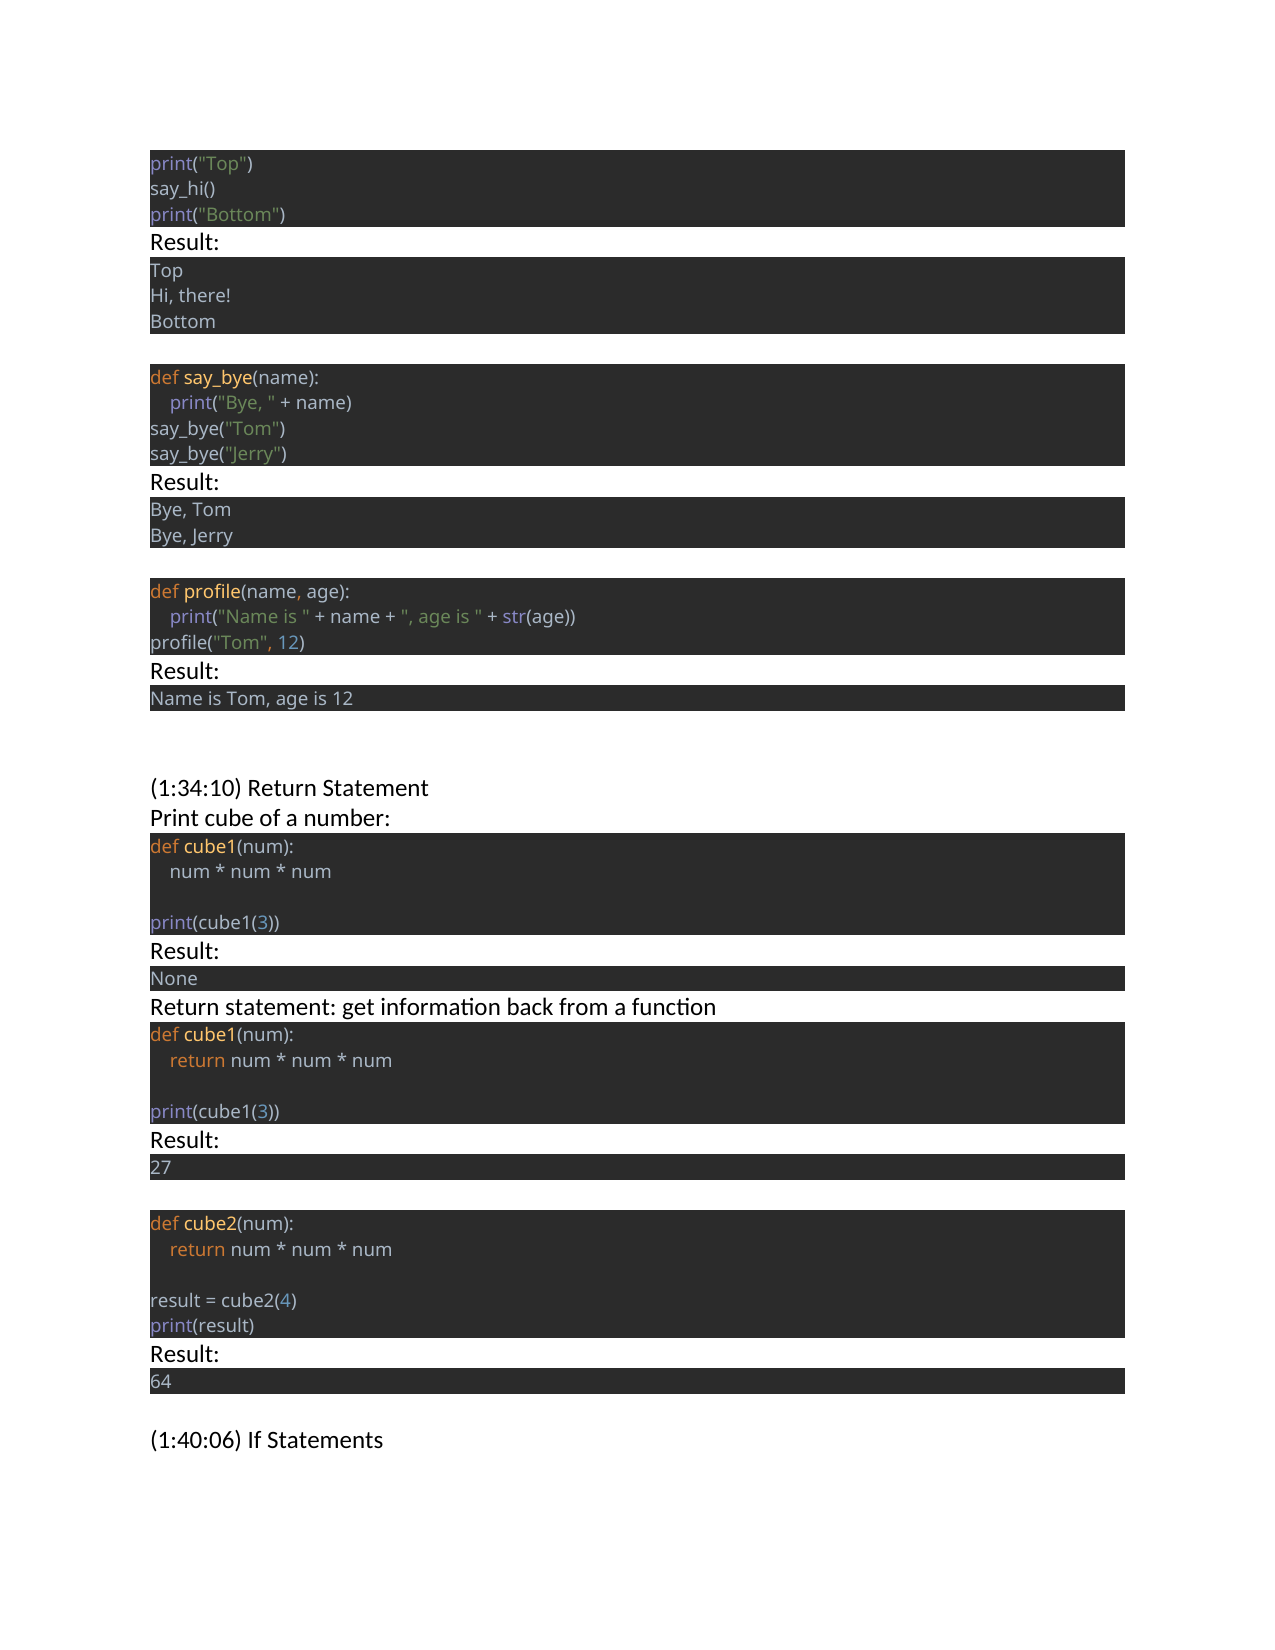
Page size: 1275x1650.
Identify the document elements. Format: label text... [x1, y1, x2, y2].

text Bottom [150, 308, 1125, 334]
text Bye, Jerry [150, 522, 1125, 548]
text (1:34:10) Return Statement [150, 772, 1125, 802]
text Name is Tom, age is 12 [150, 685, 1125, 711]
text def cube1(num): num * num * num [150, 833, 1125, 884]
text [150, 150, 1125, 227]
text Result: [150, 1124, 1125, 1154]
text Return statement: get information back from a function [150, 991, 1125, 1022]
text 27 [150, 1154, 1125, 1180]
text Hi, there! [150, 283, 1125, 308]
text None [150, 966, 1125, 991]
text result = cube2(4) print(result) [150, 1261, 1125, 1338]
text (1:40:06) If Statements [150, 1424, 1125, 1455]
text Result: [150, 227, 1125, 257]
text Top [150, 257, 1125, 283]
text Result: [150, 466, 1125, 497]
text def cube1(num): return num * num * num [150, 1022, 1125, 1073]
text Result: [150, 1338, 1125, 1368]
text Print cube of a number: [150, 802, 1125, 833]
text print(cube1(3)) [150, 884, 1125, 935]
text Result: [150, 935, 1125, 966]
text def cube2(num): return num * num * num [150, 1210, 1125, 1261]
text 64 [150, 1368, 1125, 1394]
text print(cube1(3)) [150, 1073, 1125, 1124]
text Bye, Tom [150, 497, 1125, 522]
text def say_bye(name): print("Bye, " + name) say_bye("Tom") say_bye("Jerry") [150, 364, 1125, 466]
text def profile(name, age): print("Name is " + name + ", age is " + str(age)) profile("Tom", 12) [150, 578, 1125, 655]
text Result: [150, 655, 1125, 685]
